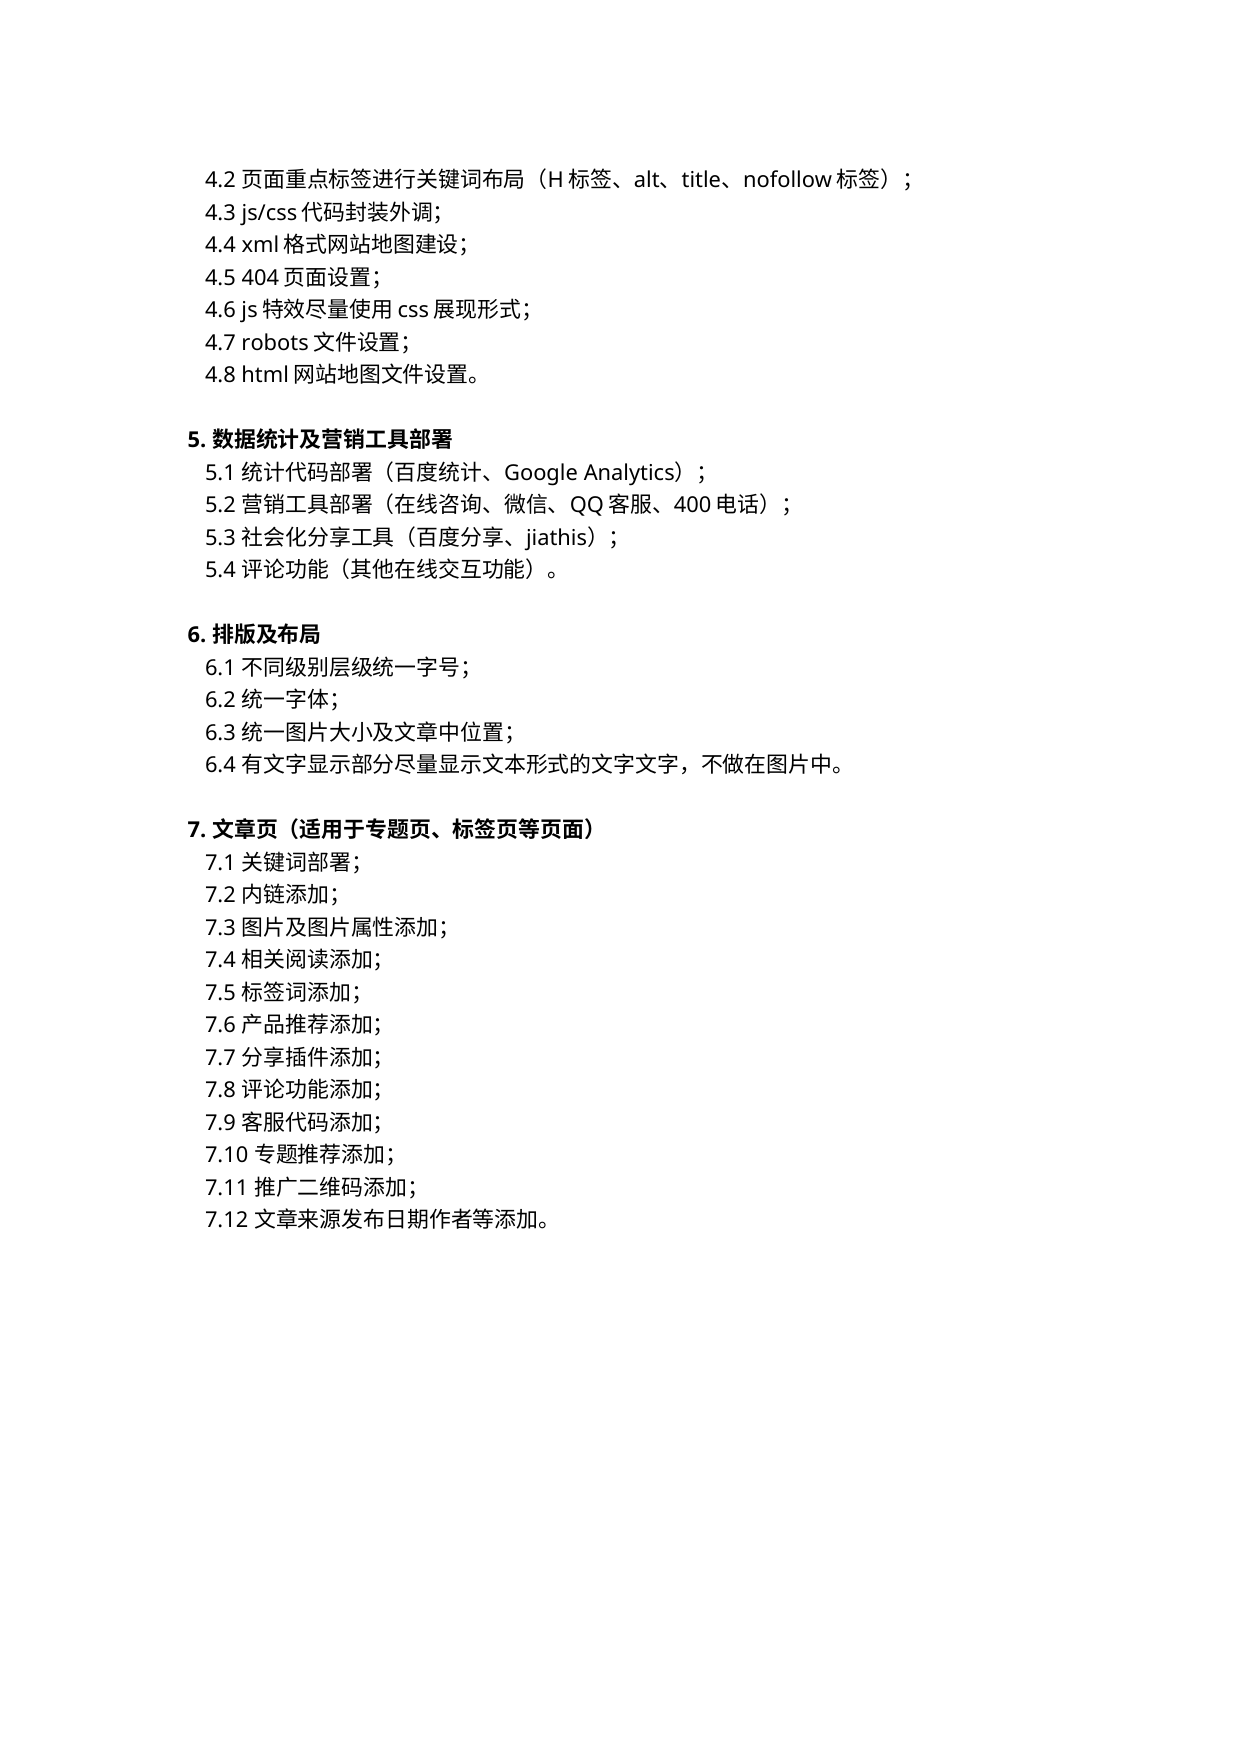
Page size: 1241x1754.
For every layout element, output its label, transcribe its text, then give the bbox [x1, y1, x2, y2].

text 7.9 客服代码添加； [187, 1104, 1053, 1137]
text 5. 数据统计及营销工具部署 [187, 422, 1053, 454]
text 6.2 统一字体； [187, 682, 1053, 714]
text 5.2 营销工具部署（在线咨询、微信、QQ客服、400电话）； [187, 487, 1053, 519]
text 4.4 xml格式网站地图建设； [187, 227, 1053, 259]
text 7.7 分享插件添加； [187, 1039, 1053, 1072]
text 7.8 评论功能添加； [187, 1072, 1053, 1104]
text 7.6 产品推荐添加； [187, 1007, 1053, 1039]
text 6.1 不同级别层级统一字号； [187, 649, 1053, 682]
text 4.6 js特效尽量使用css展现形式； [187, 292, 1053, 324]
text 7.10 专题推荐添加； [187, 1137, 1053, 1169]
text 4.5 404页面设置； [187, 259, 1053, 292]
text 6.3 统一图片大小及文章中位置； [187, 714, 1053, 747]
text 5.1 统计代码部署（百度统计、Google Analytics）； [187, 454, 1053, 487]
text 7.1 关键词部署； [187, 844, 1053, 877]
text 7.2 内链添加； [187, 877, 1053, 909]
text 7.12 文章来源发布日期作者等添加。 [187, 1202, 1053, 1234]
text 7.3 图片及图片属性添加； [187, 909, 1053, 942]
text 6. 排版及布局 [187, 617, 1053, 649]
text 4.2 页面重点标签进行关键词布局（H标签、alt、title、nofollow标签）； [187, 162, 1053, 194]
text 4.8 html网站地图文件设置。 [187, 357, 1053, 389]
text 5.4 评论功能（其他在线交互功能）。 [187, 552, 1053, 584]
text 7. 文章页（适用于专题页、标签页等页面） [187, 812, 1053, 844]
text 4.3 js/css代码封装外调； [187, 194, 1053, 227]
text 7.11 推广二维码添加； [187, 1169, 1053, 1202]
text 5.3 社会化分享工具（百度分享、jiathis）； [187, 519, 1053, 552]
text 7.5 标签词添加； [187, 974, 1053, 1007]
text 7.4 相关阅读添加； [187, 942, 1053, 974]
text 6.4 有文字显示部分尽量显示文本形式的文字文字，不做在图片中。 [187, 747, 1053, 779]
text 4.7 robots文件设置； [187, 324, 1053, 357]
